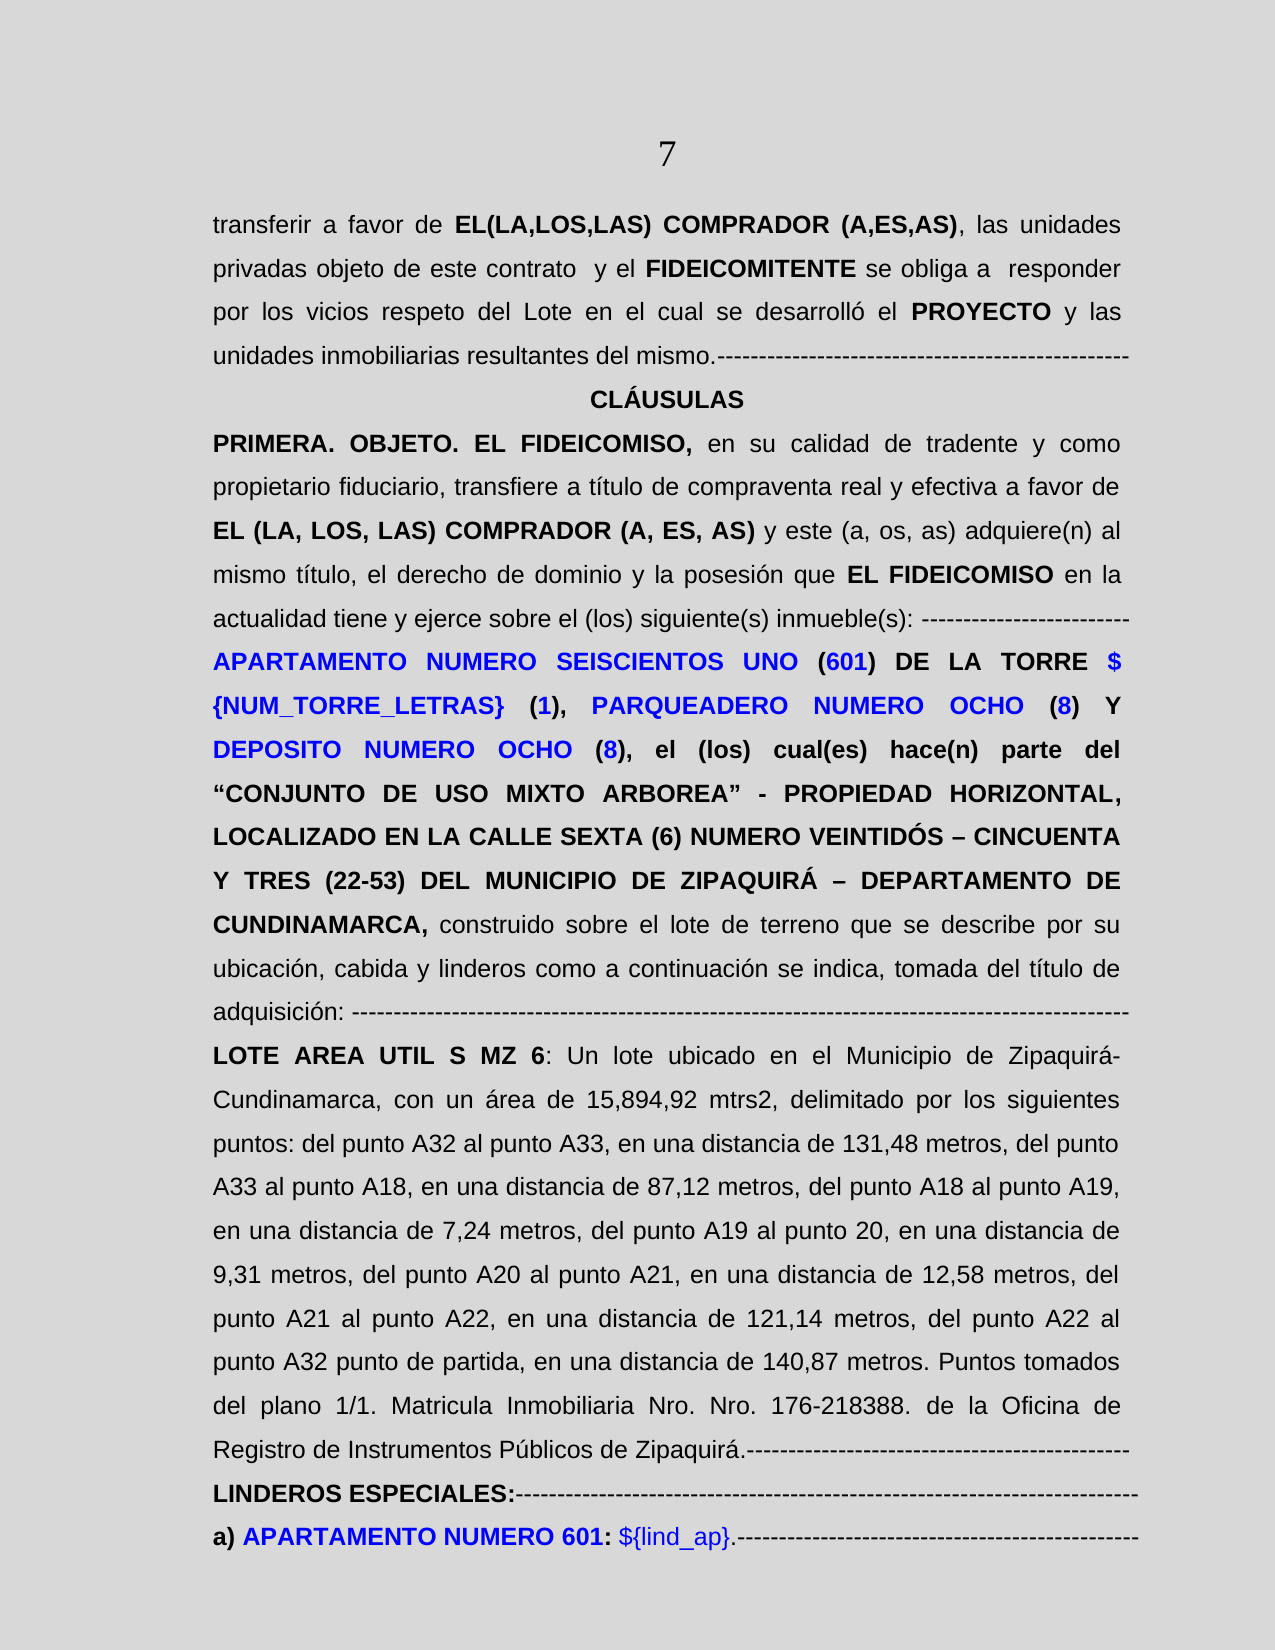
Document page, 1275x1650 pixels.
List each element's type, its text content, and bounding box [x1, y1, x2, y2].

text CLÁUSULAS [213, 370, 1121, 414]
text LOTE AREA UTIL S MZ 6: Un lote ubicado en el Municipio de Zipaquirá-Cundinamarca, con un área de 15,894,92 mtrs2, delimitado por los siguientes puntos: del punto A32 al punto A33, en una distancia de 131,48 metros, del punto A33 al punto A18, en una distancia de 87,12 metros, del punto A18 al punto A19, en una distancia de 7,24 metros, del punto A19 al punto 20, en una distancia de 9,31 metros, del punto A20 al punto A21, en una distancia de 12,58 metros, del punto A21 al punto A22, en una distancia de 121,14 metros, del punto A22 al punto A32 punto de partida, en una distancia de 140,87 metros. Puntos tomados del plano 1/1. Matricula Inmobiliaria Nro. Nro. 176-218388. de la Oficina de Registro de Instrumentos Públicos de Zipaquirá. [213, 1026, 1121, 1464]
text APARTAMENTO NUMERO SEISCIENTOS UNO (601) DE LA TORRE ${NUM_TORRE_LETRAS} (1), PARQUEADERO NUMERO OCHO (8) Y DEPOSITO NUMERO OCHO (8), el (los) cual(es) hace(n) parte del “CONJUNTO DE USO MIXTO ARBOREA” - PROPIEDAD HORIZONTAL, LOCALIZADO EN LA CALLE SEXTA (6) NUMERO VEINTIDÓS – CINCUENTA Y TRES (22-53) DEL MUNICIPIO DE ZIPAQUIRÁ – DEPARTAMENTO DE CUNDINAMARCA, construido sobre el lote de terreno que se describe por su ubicación, cabida y linderos como a continuación se indica, tomada del título de adquisición: [213, 632, 1121, 1026]
text LINDEROS ESPECIALES: [213, 1464, 1121, 1507]
list APARTAMENTO NUMERO 601: ${lind_ap}. [213, 1507, 1121, 1551]
text PRIMERA. OBJETO. EL FIDEICOMISO, en su calidad de tradente y como propietario fiduciario, transfiere a título de compraventa real y efectiva a favor de EL (LA, LOS, LAS) COMPRADOR (A, ES, AS) y este (a, os, as) adquiere(n) al mismo título, el derecho de dominio y la posesión que EL FIDEICOMISO en la actualidad tiene y ejerce sobre el (los) siguiente(s) inmueble(s): [213, 414, 1121, 632]
